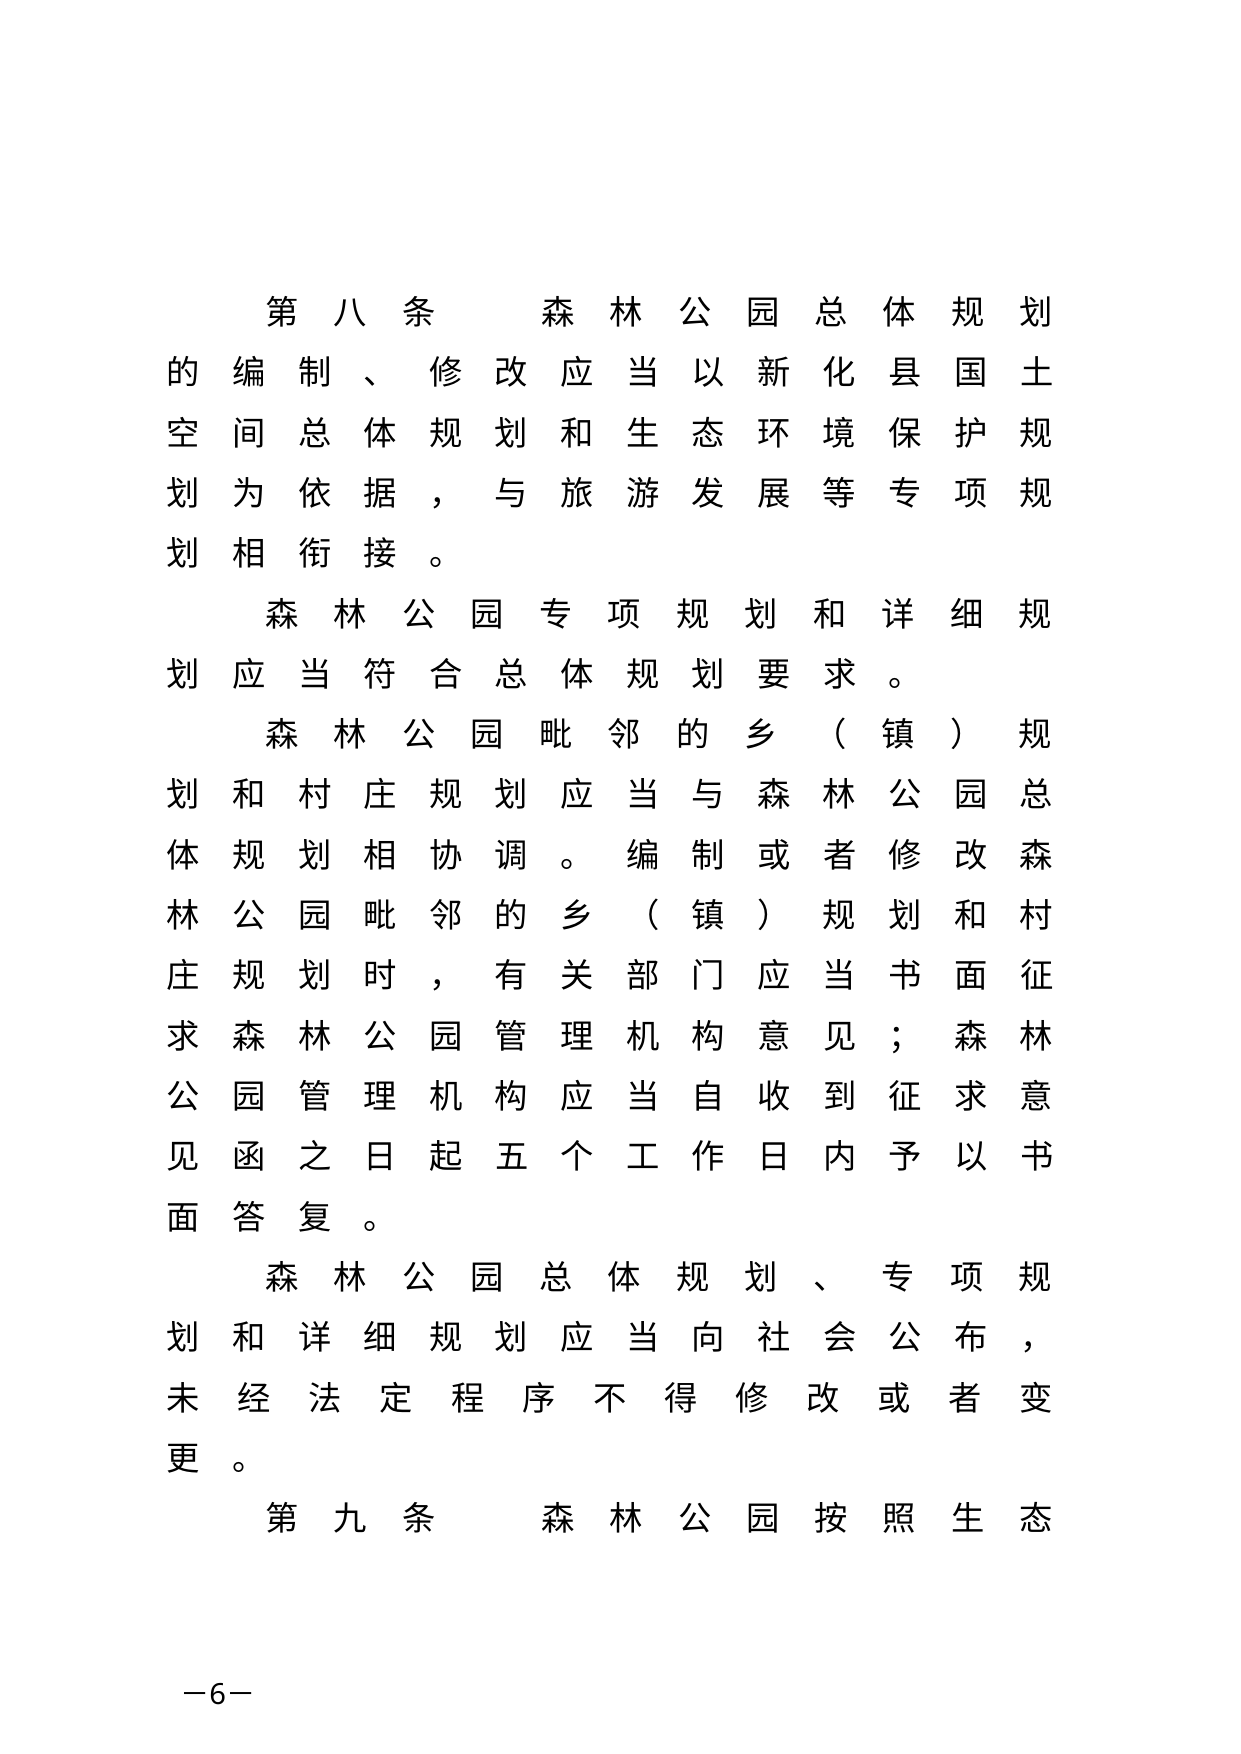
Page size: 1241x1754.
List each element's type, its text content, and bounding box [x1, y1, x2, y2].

text 第八条 森林公园总体规划的编制、修改应当以新化县国土空间总体规划和生态环境保护规划为依据，与旅游发展等专项规划相衔接。 [167, 280, 1085, 581]
text 森林公园专项规划和详细规划应当符合总体规划要求。 [167, 581, 1085, 702]
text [167, 1486, 1085, 1546]
text 森林公园总体规划、专项规划和详细规划应当向社会公布，未经法定程序不得修改或者变更。 [167, 1245, 1085, 1486]
text 森林公园毗邻的乡（镇）规划和村庄规划应当与森林公园总体规划相协调。编制或者修改森林公园毗邻的乡（镇）规划和村庄规划时，有关部门应当书面征求森林公园管理机构意见；森林公园管理机构应当自收到征求意见函之日起五个工作日内予以书面答复。 [167, 702, 1085, 1245]
